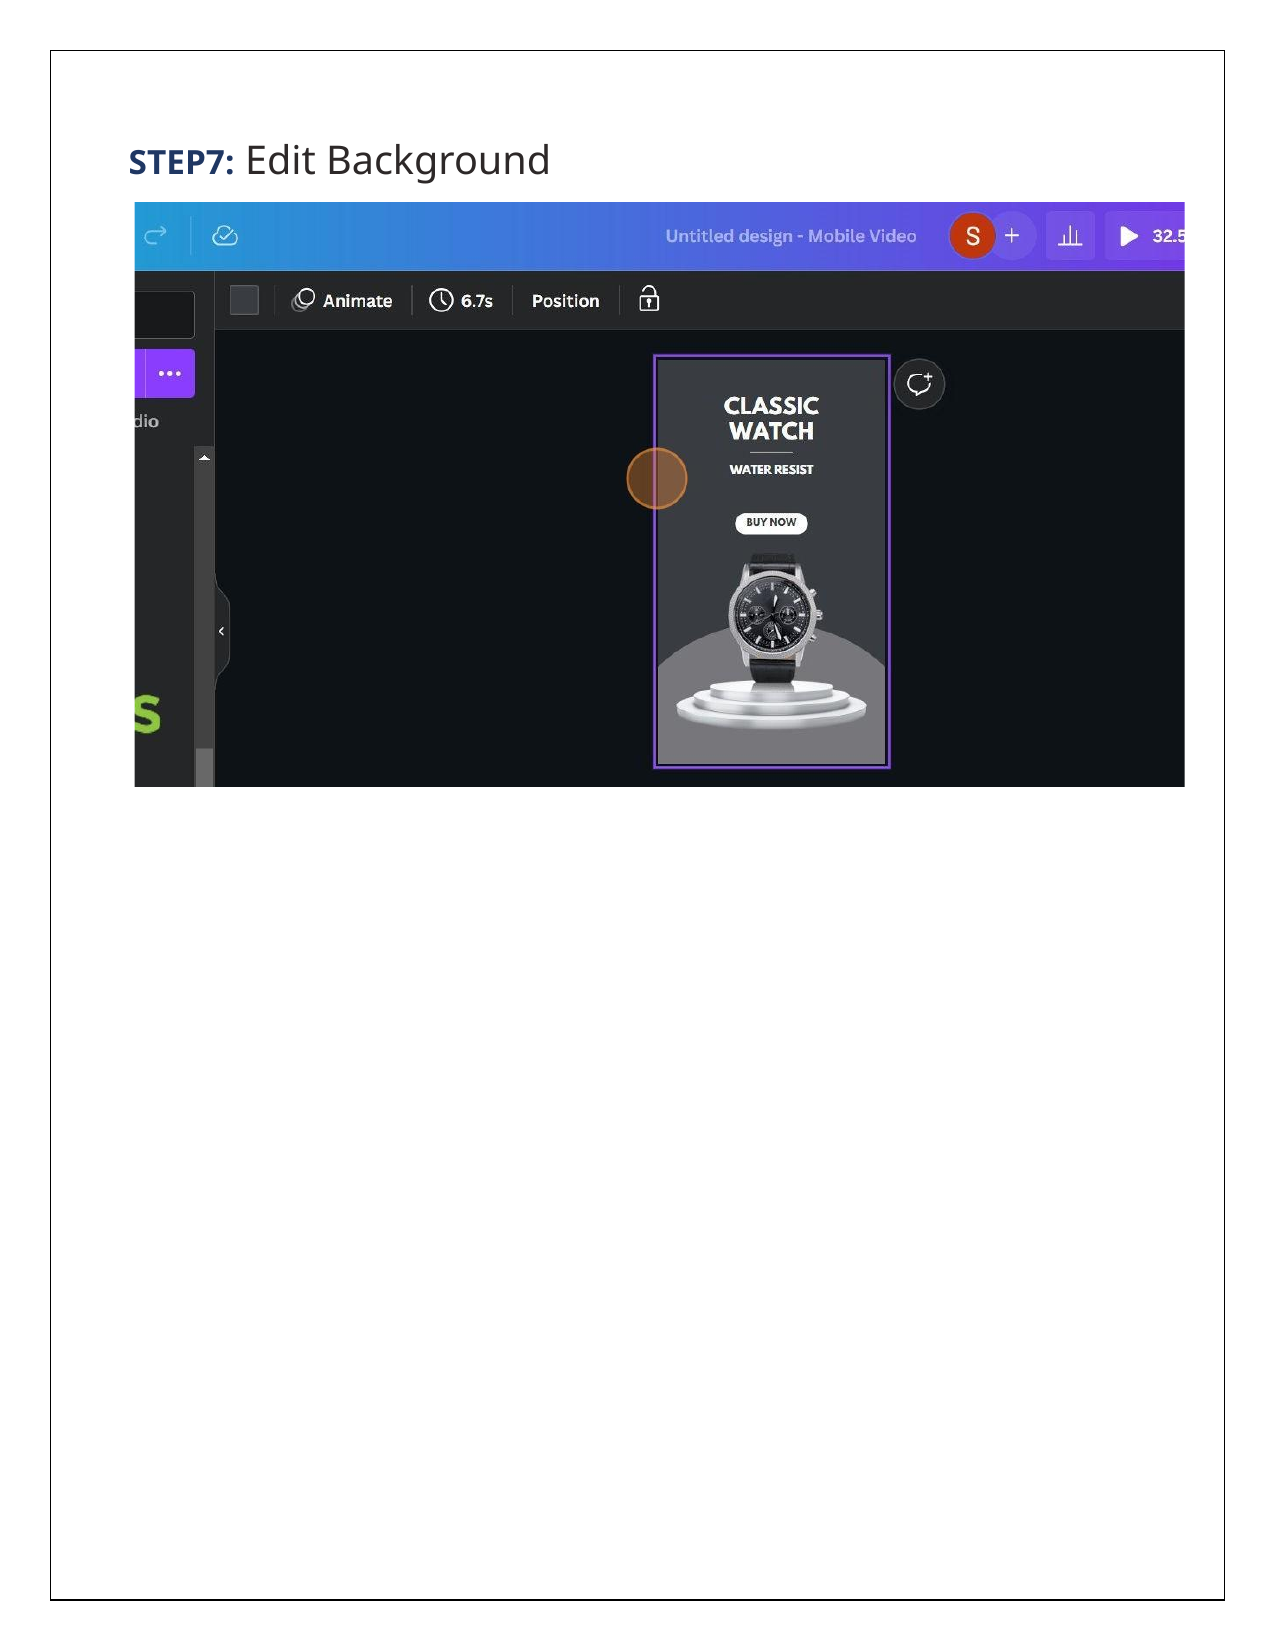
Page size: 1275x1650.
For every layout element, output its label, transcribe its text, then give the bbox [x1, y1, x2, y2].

picture [134, 202, 1185, 787]
subtitle STEP7: Edit Background [120, 127, 1170, 186]
